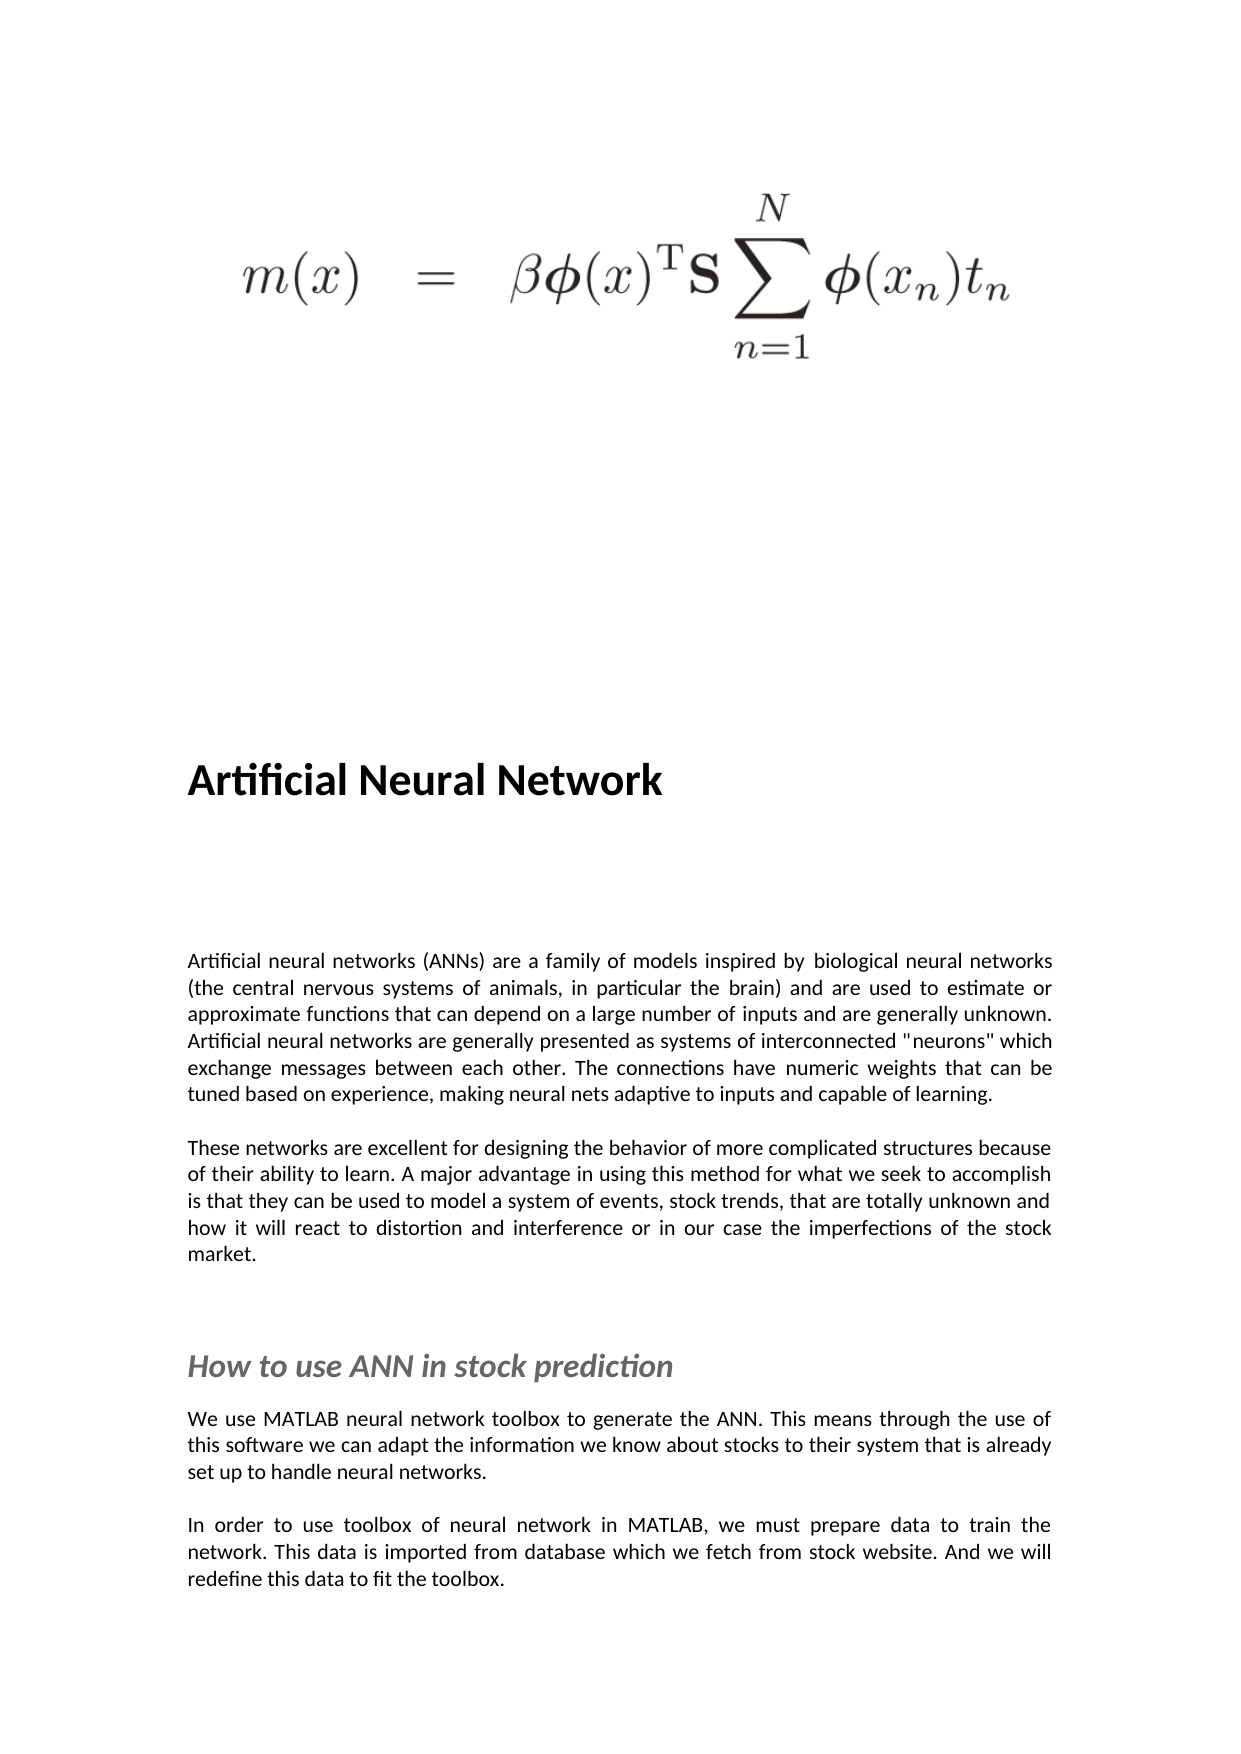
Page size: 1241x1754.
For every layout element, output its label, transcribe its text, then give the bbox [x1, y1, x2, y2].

text We use MATLAB neural network toolbox to generate the ANN. This means through the use of this software we can adapt the information we know about stocks to their system that is already set up to handle neural networks. [187, 1405, 1053, 1485]
text In order to use toolbox of neural network in MATLAB, we must prepare data to train the network. This data is imported from database which we fetch from stock website. And we will redefine this data to fit the toolbox. [187, 1511, 1053, 1591]
subtitle How to use ANN in stock prediction [187, 1346, 1053, 1386]
text Artificial neural networks (ANNs) are a family of models inspired by biological neural networks (the central nervous systems of animals, in particular the brain) and are used to estimate or approximate functions that can depend on a large number of inputs and are generally unknown. Artificial neural networks are generally presented as systems of interconnected "neurons" which exchange messages between each other. The connections have numeric weights that can be tuned based on experience, making neural nets adaptive to inputs and capable of learning. [187, 947, 1053, 1107]
picture [187, 150, 1053, 370]
text These networks are excellent for designing the behavior of more complicated structures because of their ability to learn. A major advantage in using this method for what we seek to accomplish is that they can be used to model a system of events, stock trends, that are totally unknown and how it will react to distortion and interference or in our case the imperfections of the stock market. [187, 1134, 1053, 1267]
subtitle Artificial Neural Network [187, 751, 1053, 807]
